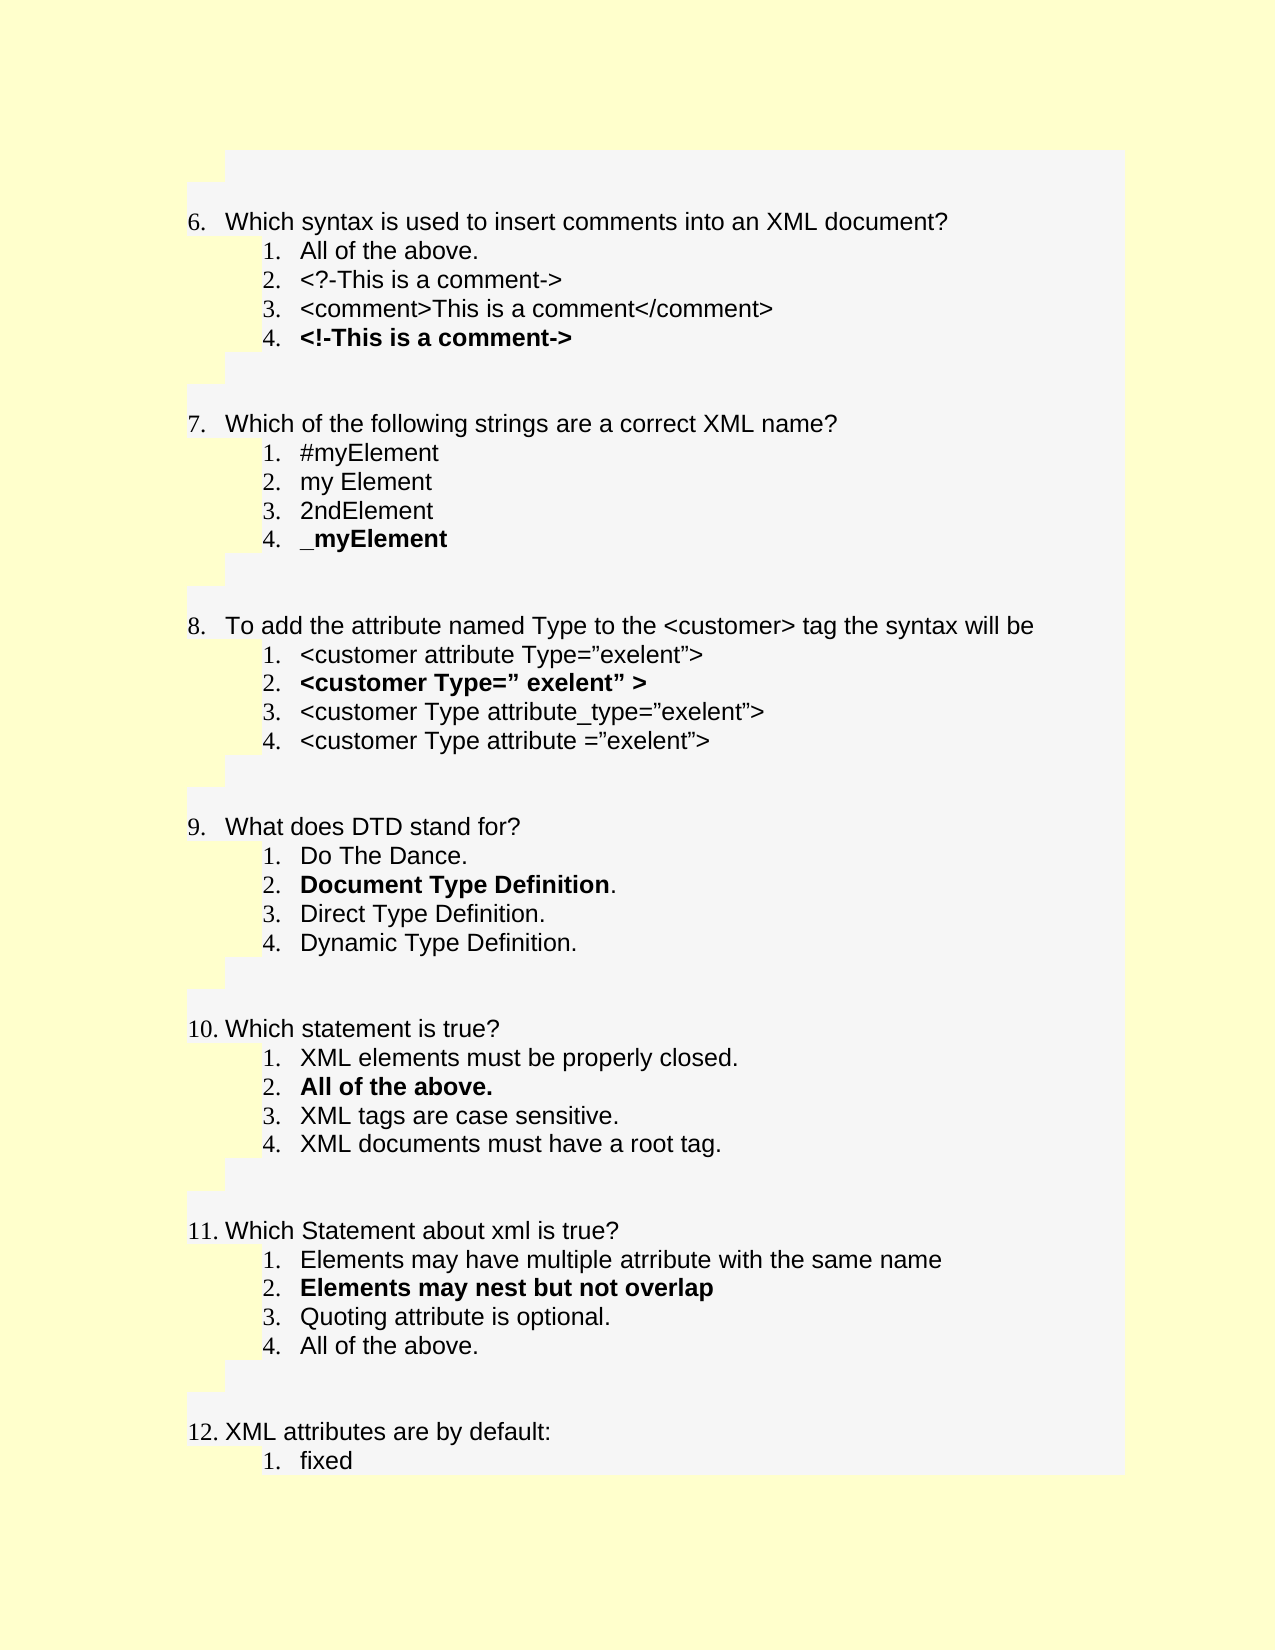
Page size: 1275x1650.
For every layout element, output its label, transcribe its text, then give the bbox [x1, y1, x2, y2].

list <customer attribute Type=”exelent”> [262, 639, 1125, 668]
list Elements may have multiple atrribute with the same name [262, 1244, 1125, 1273]
list Which syntax is used to insert comments into an XML document? [187, 207, 1125, 236]
list Do The Dance. [262, 841, 1125, 870]
list Which Statement about xml is true? [187, 1216, 1125, 1244]
list Document Type Definition. [262, 870, 1125, 899]
list <customer Type attribute =”exelent”> [262, 726, 1125, 755]
list 2ndElement [262, 496, 1125, 524]
list Dynamic Type Definition. [262, 928, 1125, 957]
list Which of the following strings are a correct XML name? [187, 409, 1125, 438]
list Direct Type Definition. [262, 899, 1125, 928]
list <!-This is a comment-> [262, 323, 1125, 352]
list <customer Type=” exelent” > [262, 668, 1125, 697]
list All of the above. [262, 1072, 1125, 1101]
list What does DTD stand for? [187, 812, 1125, 841]
list _myElement [262, 524, 1125, 553]
list Elements may nest but not overlap [262, 1273, 1125, 1302]
list To add the attribute named Type to the <customer> tag the syntax will be [187, 611, 1125, 639]
list XML tags are case sensitive. [262, 1101, 1125, 1129]
list <customer Type attribute_type=”exelent”> [262, 697, 1125, 726]
list <?-This is a comment-> [262, 265, 1125, 294]
list fixed [262, 1446, 1125, 1475]
list Which statement is true? [187, 1014, 1125, 1043]
list XML elements must be properly closed. [262, 1043, 1125, 1072]
list my Element [262, 467, 1125, 496]
list <comment>This is a comment</comment> [262, 294, 1125, 323]
list XML documents must have a root tag. [262, 1129, 1125, 1158]
list All of the above. [262, 236, 1125, 265]
list #myElement [262, 438, 1125, 467]
list All of the above. [262, 1331, 1125, 1360]
list XML attributes are by default: [187, 1417, 1125, 1446]
list Quoting attribute is optional. [262, 1302, 1125, 1331]
